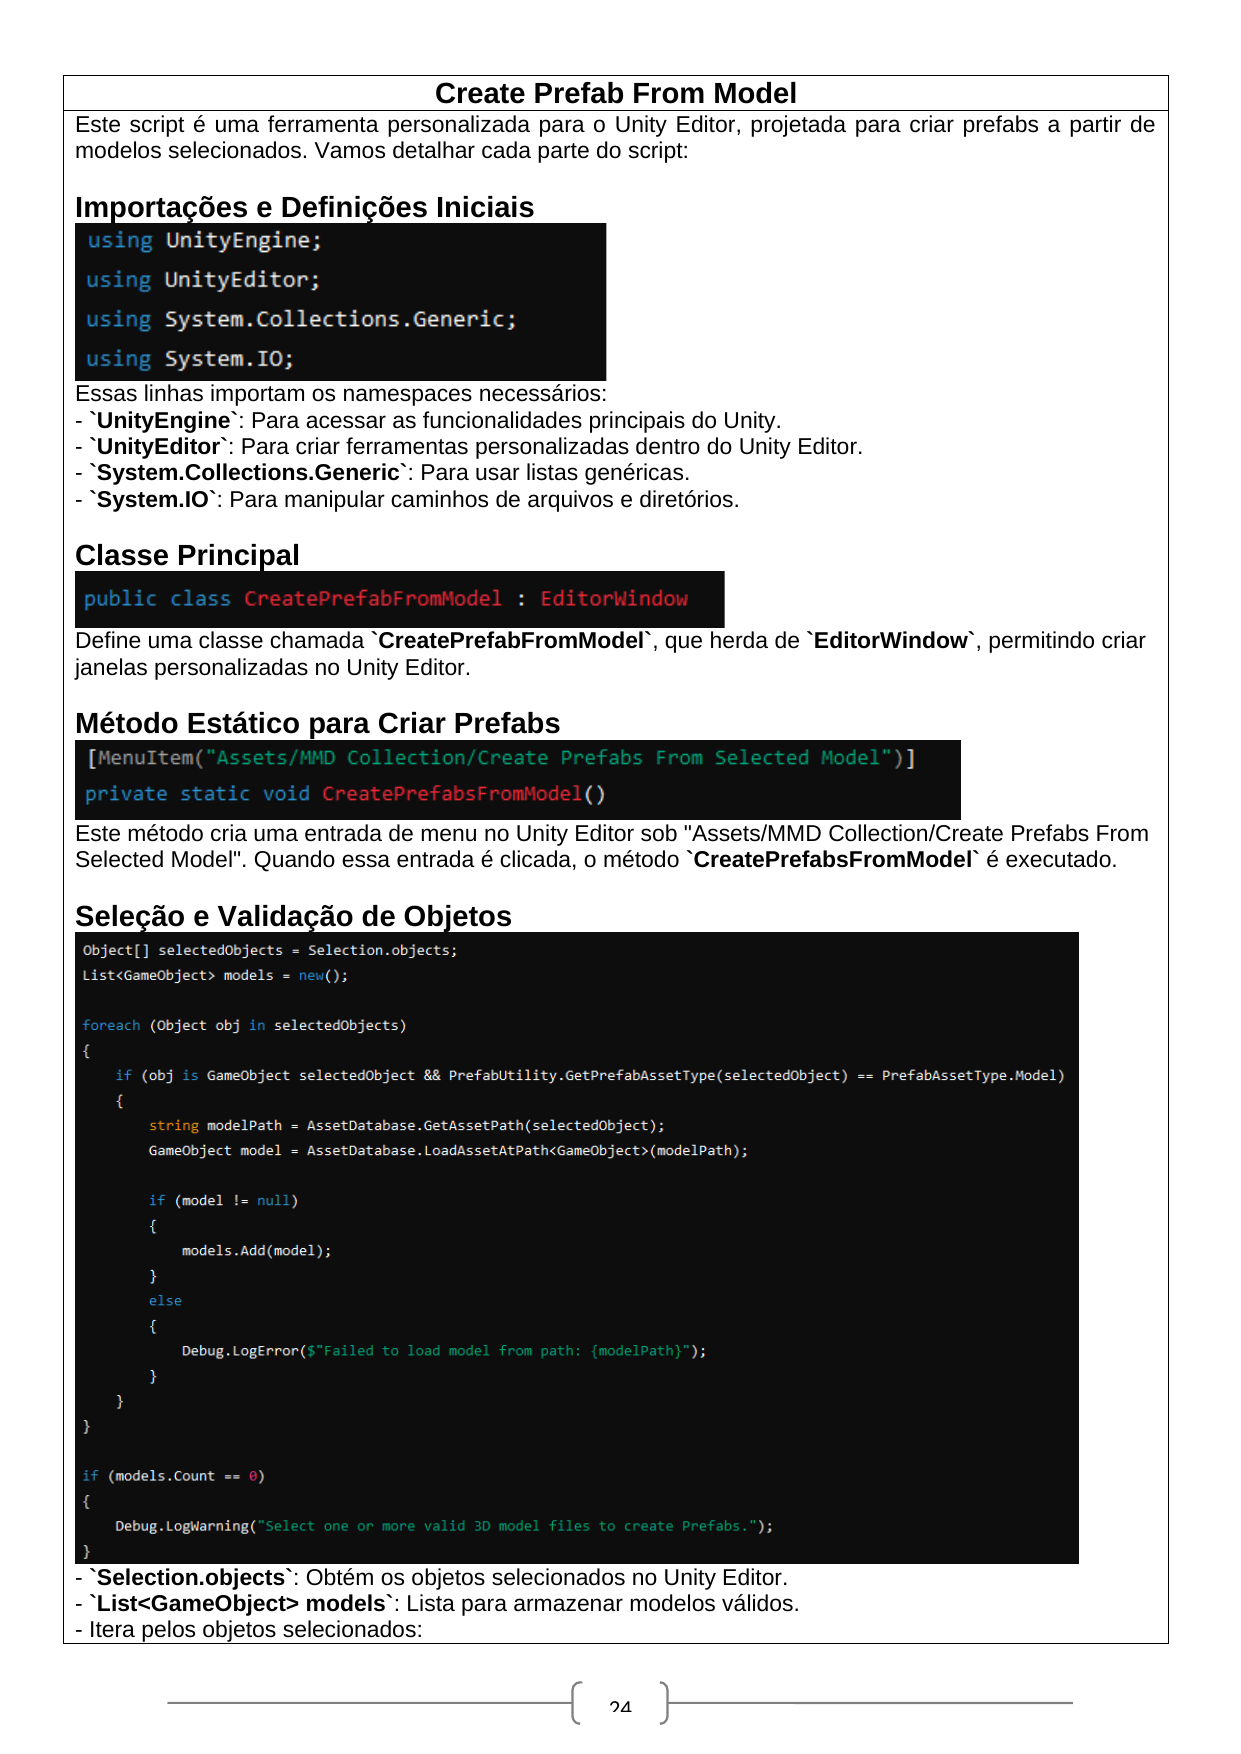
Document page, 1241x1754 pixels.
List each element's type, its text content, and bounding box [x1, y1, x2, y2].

picture [75, 740, 961, 820]
picture [75, 223, 607, 381]
table_header Create Prefab From Model [64, 76, 1168, 109]
picture [75, 932, 1079, 1564]
picture [75, 571, 725, 628]
